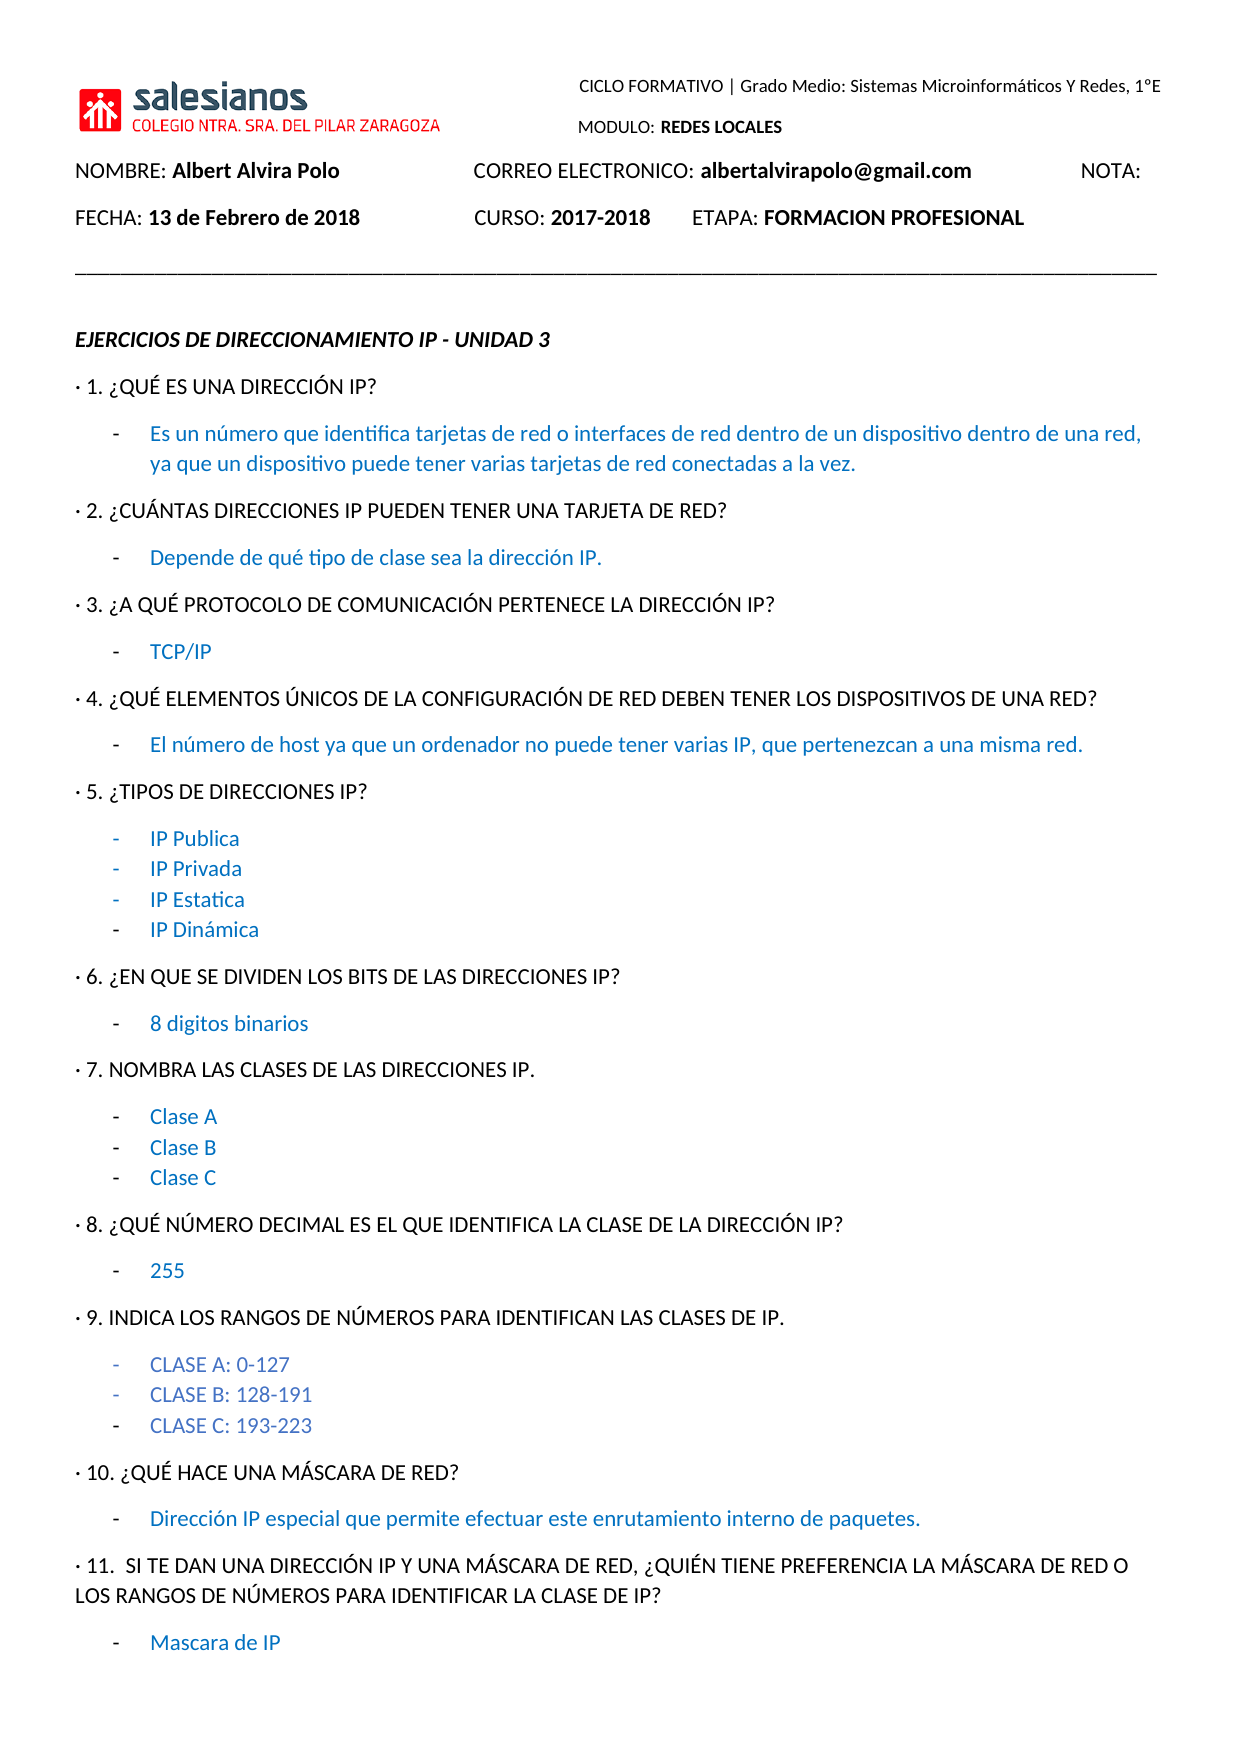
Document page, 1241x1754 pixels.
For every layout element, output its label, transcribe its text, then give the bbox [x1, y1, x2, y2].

list IP Publica [112, 824, 1165, 852]
picture [75, 76, 445, 143]
list IP Dinámica [112, 915, 1165, 943]
text · 3. ¿A QUÉ PROTOCOLO DE COMUNICACIÓN PERTENECE LA DIRECCIÓN IP? [75, 590, 1165, 618]
text · 4. ¿QUÉ ELEMENTOS ÚNICOS DE LA CONFIGURACIÓN DE RED DEBEN TENER LOS DISPOSITIVOS DE UNA RED? [75, 684, 1165, 712]
list Clase A [112, 1102, 1165, 1130]
list Es un número que identifica tarjetas de red o interfaces de red dentro de un dispositivo dentro de una red, ya que un dispositivo puede tener varias tarjetas de red conectadas a la vez. [112, 419, 1165, 477]
list Clase C [112, 1163, 1165, 1191]
list Depende de qué tipo de clase sea la dirección IP. [112, 543, 1165, 571]
list TCP/IP [112, 637, 1165, 665]
list 255 [112, 1257, 1165, 1284]
text · 9. INDICA LOS RANGOS DE NÚMEROS PARA IDENTIFICAN LAS CLASES DE IP. [75, 1303, 1165, 1331]
text · 6. ¿EN QUE SE DIVIDEN LOS BITS DE LAS DIRECCIONES IP? [75, 962, 1165, 990]
text · 5. ¿TIPOS DE DIRECCIONES IP? [75, 777, 1165, 805]
list Mascara de IP [112, 1628, 1165, 1656]
text · 10. ¿QUÉ HACE UNA MÁSCARA DE RED? [75, 1458, 1165, 1486]
list CLASE A: 0-127 [112, 1350, 1165, 1378]
text · 11. SI TE DAN UNA DIRECCIÓN IP Y UNA MÁSCARA DE RED, ¿QUIÉN TIENE PREFERENCIA LA MÁSCARA DE RED O LOS RANGOS DE NÚMEROS PARA IDENTIFICAR LA CLASE DE IP? [75, 1551, 1165, 1609]
list Clase B [112, 1133, 1165, 1161]
list El número de host ya que un ordenador no puede tener varias IP, que pertenezcan a una misma red. [112, 731, 1165, 758]
list IP Privada [112, 854, 1165, 882]
list CLASE B: 128-191 [112, 1381, 1165, 1408]
text · 7. NOMBRA LAS CLASES DE LAS DIRECCIONES IP. [75, 1056, 1165, 1083]
list Dirección IP especial que permite efectuar este enrutamiento interno de paquetes. [112, 1504, 1165, 1532]
text · 1. ¿QUÉ ES UNA DIRECCIÓN IP? [75, 372, 1165, 400]
text · 2. ¿CUÁNTAS DIRECCIONES IP PUEDEN TENER UNA TARJETA DE RED? [75, 496, 1165, 524]
text EJERCICIOS DE DIRECCIONAMIENTO IP - UNIDAD 3 [75, 325, 1165, 353]
list IP Estatica [112, 885, 1165, 913]
text · 8. ¿QUÉ NÚMERO DECIMAL ES EL QUE IDENTIFICA LA CLASE DE LA DIRECCIÓN IP? [75, 1210, 1165, 1238]
list 8 digitos binarios [112, 1009, 1165, 1037]
list CLASE C: 193-223 [112, 1411, 1165, 1439]
